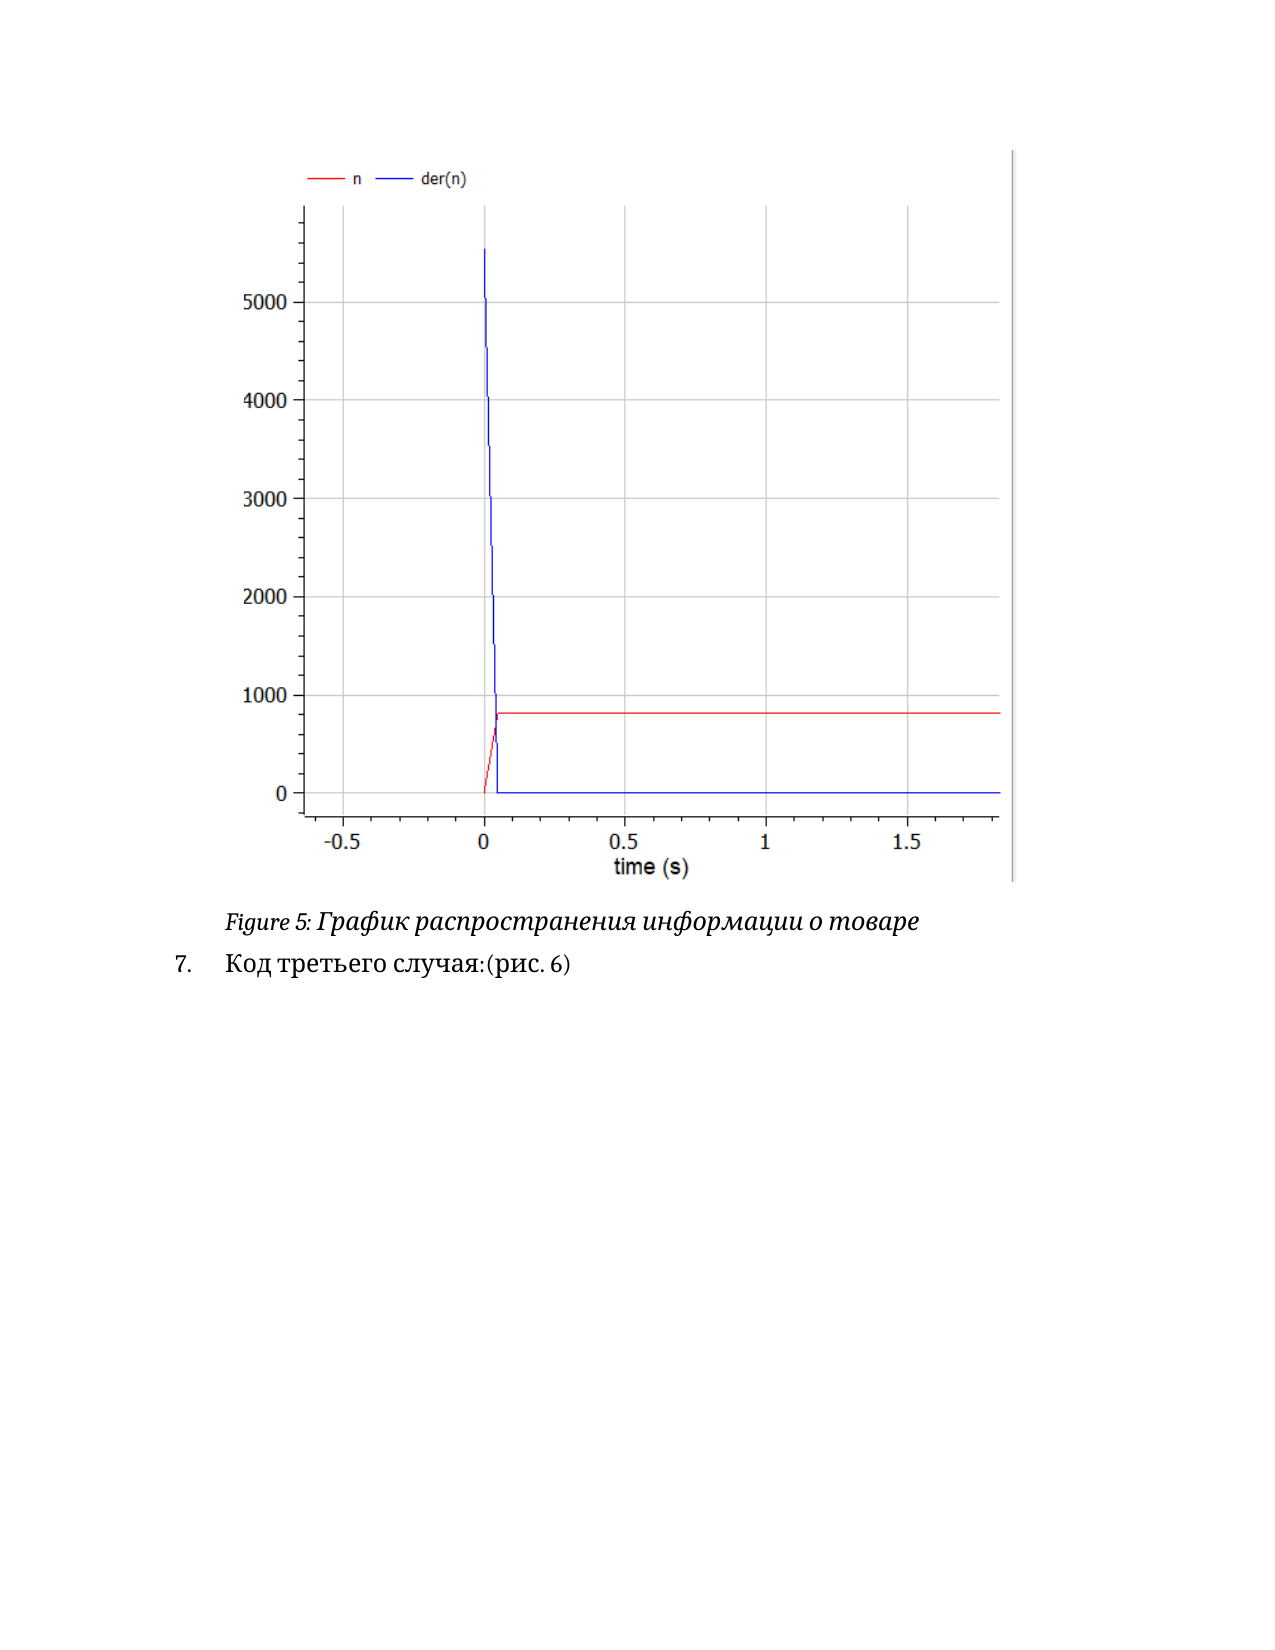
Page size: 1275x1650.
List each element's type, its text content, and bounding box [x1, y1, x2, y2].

list Код третьего случая:(рис. 6) [175, 949, 1125, 978]
picture [243, 150, 1017, 882]
list Figure 5: График распространения информации о товаре [175, 908, 1125, 937]
